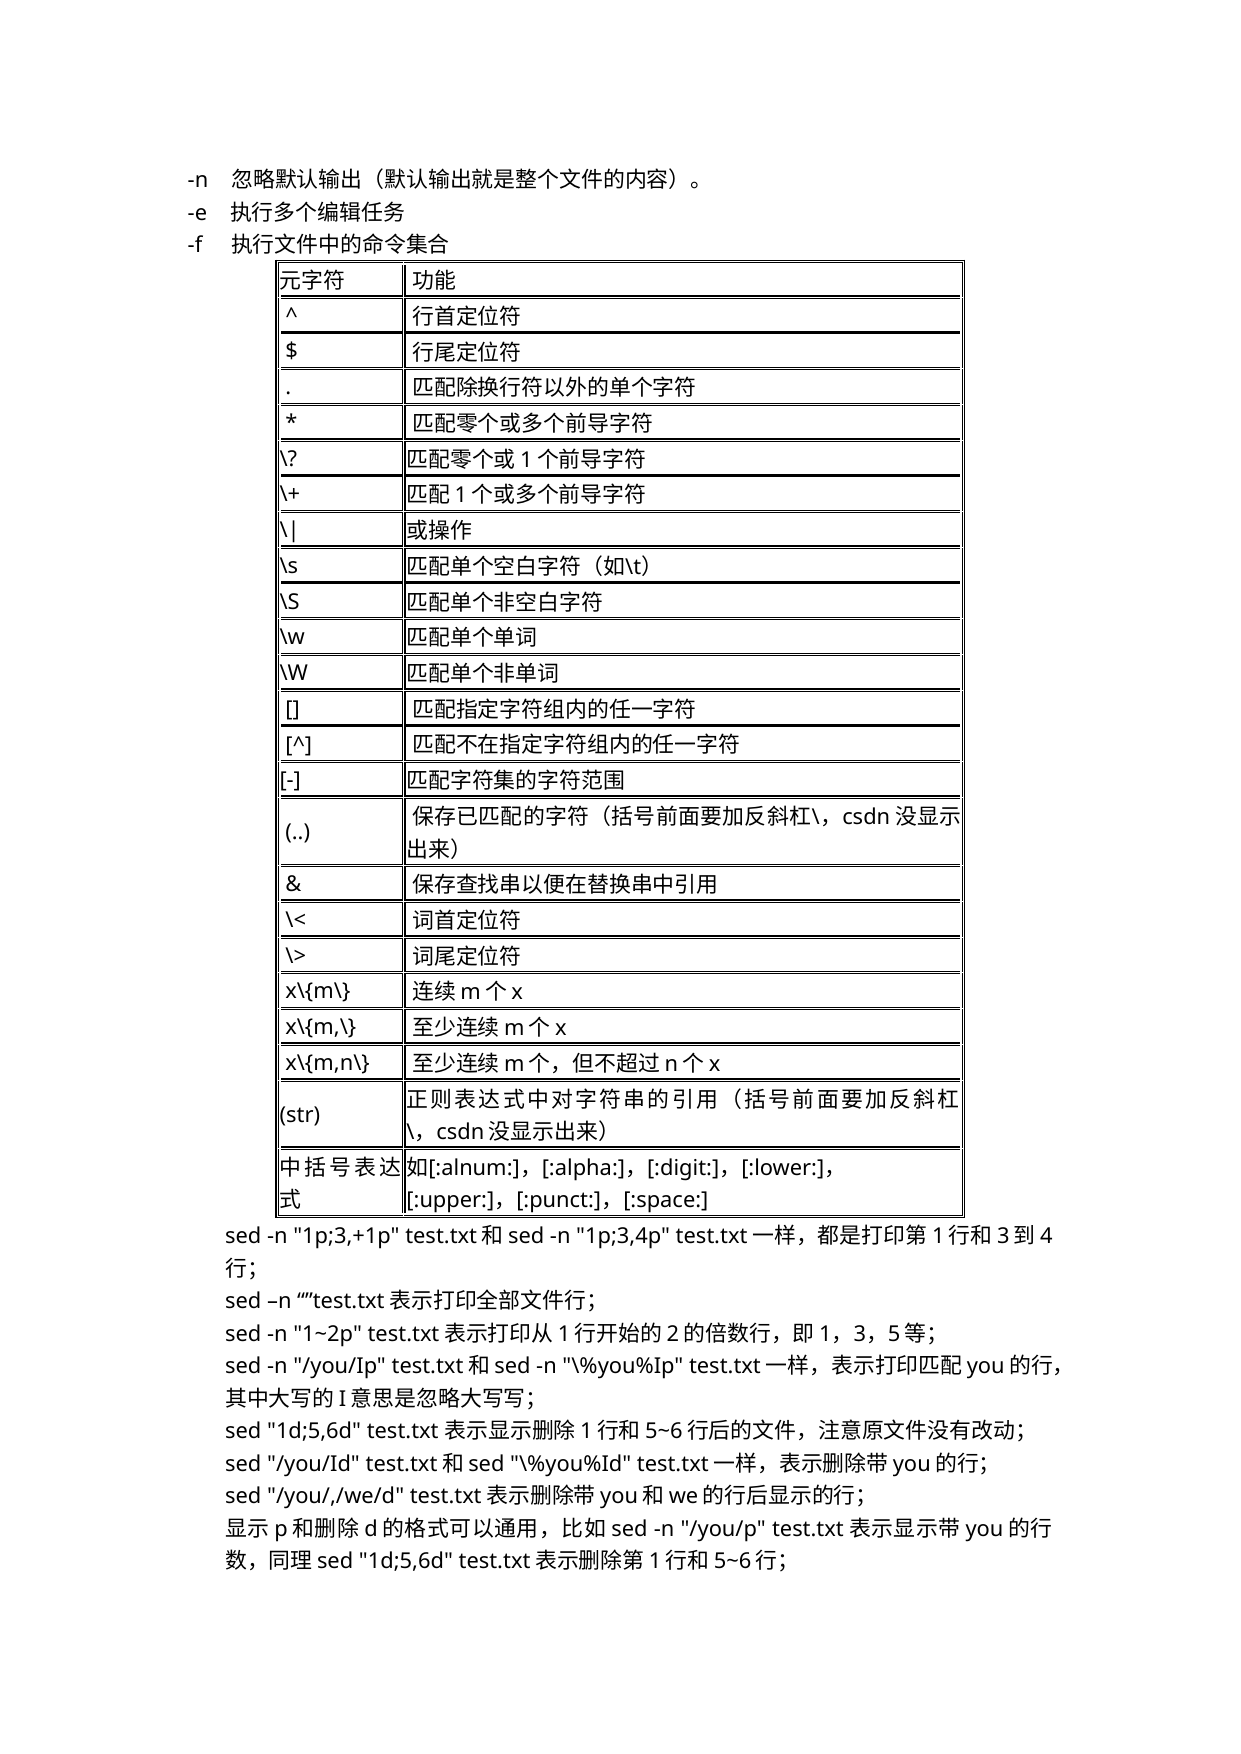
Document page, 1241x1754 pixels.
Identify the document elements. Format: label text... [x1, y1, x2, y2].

table_cell x\{m\} [277, 971, 404, 1007]
table_cell 至少连续m个，但不超过n个x [406, 1042, 962, 1078]
table_cell 匹配1个或多个前导字符 [406, 474, 962, 509]
table_cell 匹配单个单词 [404, 617, 963, 652]
table_cell [] [279, 688, 402, 724]
table_header 功能 [404, 263, 962, 295]
table_cell 匹配不在指定字符组内的任一字符 [406, 724, 962, 760]
table_cell 匹配单个非单词 [406, 653, 962, 688]
table_cell \w [277, 617, 404, 652]
table_cell 连续m个x [404, 971, 963, 1007]
table_cell 行首定位符 [406, 295, 962, 331]
table_cell 匹配指定字符组内的任一字符 [406, 688, 962, 724]
table_cell \+ [279, 474, 402, 509]
table_cell . [277, 367, 404, 402]
table_cell \? [279, 438, 402, 474]
list sed -n "/you/Ip" test.txt和sed -n "\%you%Ip" test.txt一样，表示打印匹配you的行，其中大写的I意思是忽略大写写； [225, 1348, 1053, 1413]
list sed "/you/Id" test.txt和sed "\%you%Id" test.txt一样，表示删除带you的行； [225, 1445, 1053, 1478]
table_cell * [279, 403, 402, 438]
table_cell (str) [279, 1078, 402, 1146]
text -f 执行文件中的命令集合 [187, 227, 1053, 259]
list sed "1d;5,6d" test.txt 表示显示删除1行和5~6行后的文件，注意原文件没有改动； [225, 1413, 1053, 1445]
table_cell 行尾定位符 [406, 331, 962, 367]
table_cell (..) [279, 795, 402, 864]
list 显示p和删除d的格式可以通用，比如sed -n "/you/p" test.txt表示显示带you的行数，同理sed "1d;5,6d" test.txt表示删除第1行和5~6行； [225, 1510, 1053, 1575]
table_cell 保存查找串以便在替换串中引用 [404, 864, 963, 899]
table_cell \> [279, 935, 402, 971]
table_cell \W [279, 653, 402, 688]
table_cell 词尾定位符 [406, 935, 962, 971]
list sed -n "1~2p" test.txt表示打印从1行开始的2的倍数行，即1，3，5等； [225, 1315, 1053, 1348]
table_cell 如[:alnum:]，[:alpha:]，[:digit:]，[:lower:]， [:upper:]，[:punct:]，[:space:] [404, 1146, 962, 1214]
table_cell $ [279, 331, 402, 367]
table_cell 词首定位符 [406, 899, 962, 935]
table_cell \| [279, 510, 402, 545]
table_cell 匹配单个非空白字符 [406, 581, 962, 617]
table_cell 匹配字符集的字符范围 [404, 760, 963, 795]
table_cell 保存已匹配的字符（括号前面要加反斜杠\，csdn没显示出来） [406, 795, 962, 864]
table_cell 中括号表达式 [279, 1146, 404, 1214]
table_cell x\{m,n\} [279, 1042, 402, 1078]
table_cell 匹配零个或多个前导字符 [406, 403, 962, 438]
table_cell 或操作 [406, 510, 962, 545]
table_cell 正则表达式中对字符串的引用（括号前面要加反斜杠\，csdn没显示出来） [406, 1078, 962, 1146]
table_cell \s [279, 545, 402, 581]
text -e 执行多个编辑任务 [187, 194, 1053, 227]
table_cell 至少连续m个x [404, 1007, 963, 1042]
list sed "/you/,/we/d" test.txt表示删除带you和we的行后显示的行； [225, 1478, 1053, 1510]
table_header 元字符 [279, 261, 404, 295]
text -n 忽略默认输出（默认输出就是整个文件的内容）。 [187, 162, 1053, 194]
table_cell \S [279, 581, 402, 617]
table_cell \< [279, 899, 402, 935]
table_cell 匹配零个或1个前导字符 [406, 438, 962, 474]
table_cell x\{m,\} [277, 1007, 404, 1042]
table_cell 匹配除换行符以外的单个字符 [404, 367, 963, 402]
list sed –n “”test.txt表示打印全部文件行； [225, 1283, 1053, 1315]
table_cell [-] [277, 760, 404, 795]
table_cell & [277, 864, 404, 899]
table_cell ^ [279, 295, 402, 331]
table_cell 匹配单个空白字符（如\t） [406, 545, 962, 581]
list sed -n "1p;3,+1p" test.txt和sed -n "1p;3,4p" test.txt一样，都是打印第1行和3到4行； [225, 1218, 1053, 1283]
table_cell [^] [279, 724, 402, 760]
